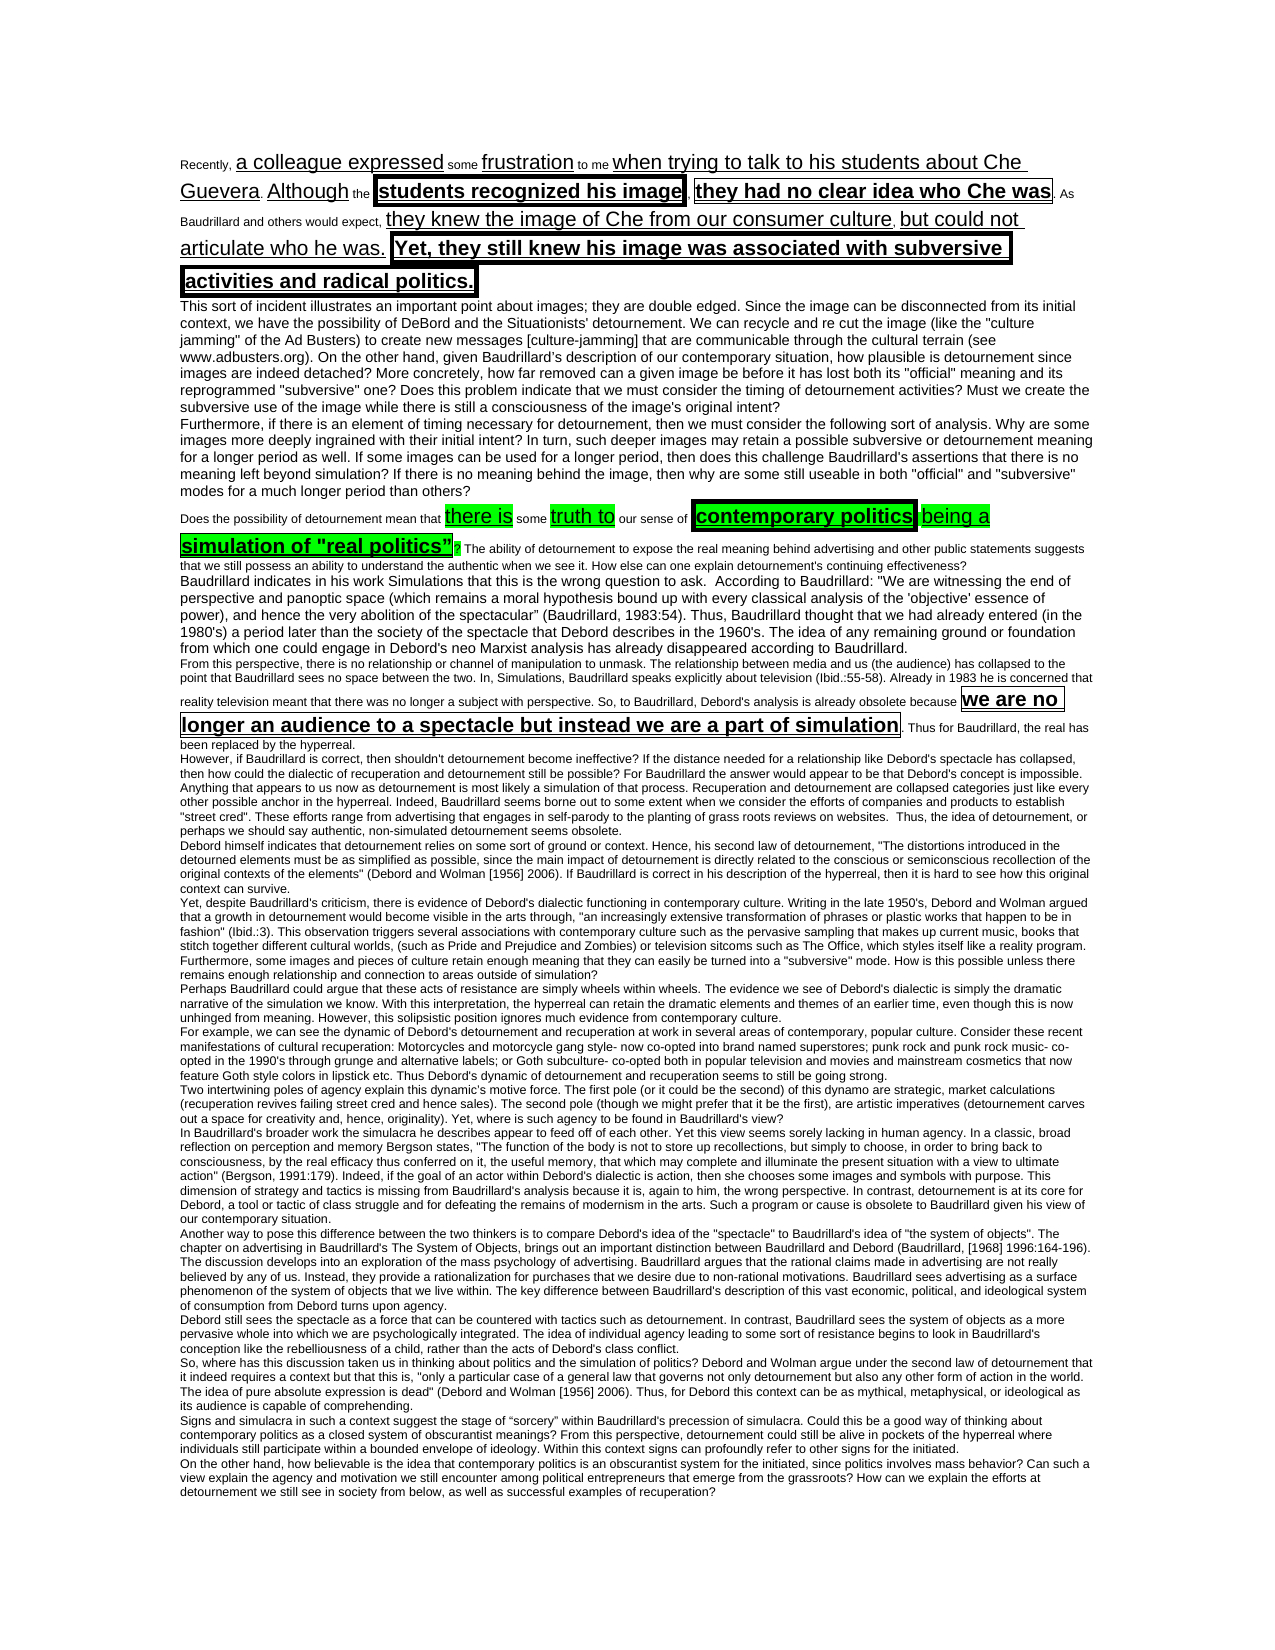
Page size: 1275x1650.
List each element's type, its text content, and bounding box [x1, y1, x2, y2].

text Perhaps Baudrillard could argue that these acts of resistance are simply wheels within wheels. The evidence we see of Debord's dialectic is simply the dramatic narrative of the simulation we know. With this interpretation, the hyperreal can retain the dramatic elements and themes of an earlier time, even though this is now unhinged from meaning. However, this solipsistic position ignores much evidence from contemporary culture. [180, 982, 1095, 1025]
text So, where has this discussion taken us in thinking about politics and the simulation of politics? Debord and Wolman argue under the second law of detournement that it indeed requires a context but that this is, "only a particular case of a general law that governs not only detournement but also any other form of action in the world. The idea of pure absolute expression is dead" (Debord and Wolman [1956] 2006). Thus, for Debord this context can be as mythical, metaphysical, or ideological as its audience is capable of comprehending. [180, 1356, 1095, 1413]
text Yet, despite Baudrillard's criticism, there is evidence of Debord's dialectic functioning in contemporary culture. Writing in the late 1950's, Debord and Wolman argued that a growth in detournement would become visible in the arts through, "an increasingly extensive transformation of phrases or plastic works that happen to be in fashion" (Ibid.:3). This observation triggers several associations with contemporary culture such as the pervasive sampling that makes up current music, books that stitch together different cultural worlds, (such as Pride and Prejudice and Zombies) or television sitcoms such as The Office, which styles itself like a reality program. Furthermore, some images and pieces of culture retain enough meaning that they can easily be turned into a "subversive" mode. How is this possible unless there remains enough relationship and connection to areas outside of simulation? [180, 896, 1095, 982]
text Recently, a colleague expressed some frustration to me when trying to talk to his students about Che Guevera. Although the students recognized his image, they had no clear idea who Che was. As Baudrillard and others would expect, they knew the image of Che from our consumer culture, but could not articulate who he was. Yet, they still knew his image was associated with subversive activities and radical politics. [180, 150, 1095, 298]
text From this perspective, there is no relationship or channel of manipulation to unmask. The relationship between media and us (the audience) has collapsed to the point that Baudrillard sees no space between the two. In, Simulations, Baudrillard speaks explicitly about television (Ibid.:55-58). Already in 1983 he is concerned that reality television meant that there was no longer a subject with perspective. So, to Baudrillard, Debord's analysis is already obsolete because we are no longer an audience to a spectacle but instead we are a part of simulation. Thus for Baudrillard, the real has been replaced by the hyperreal. [180, 657, 1095, 752]
text In Baudrillard's broader work the simulacra he describes appear to feed off of each other. Yet this view seems sorely lacking in human agency. In a classic, broad reflection on perception and memory Bergson states, "The function of the body is not to store up recollections, but simply to choose, in order to bring back to consciousness, by the real efficacy thus conferred on it, the useful memory, that which may complete and illuminate the present situation with a view to ultimate action" (Bergson, 1991:179). Indeed, if the goal of an actor within Debord's dialectic is action, then she chooses some images and symbols with purpose. This dimension of strategy and tactics is missing from Baudrillard's analysis because it is, again to him, the wrong perspective. In contrast, detournement is at its core for Debord, a tool or tactic of class struggle and for defeating the remains of modernism in the arts. Such a program or cause is obsolete to Baudrillard given his view of our contemporary situation. [180, 1126, 1095, 1226]
text Furthermore, if there is an element of timing necessary for detournement, then we must consider the following sort of analysis. Why are some images more deeply ingrained with their initial intent? In turn, such deeper images may retain a possible subversive or detournement meaning for a longer period as well. If some images can be used for a longer period, then does this challenge Baudrillard's assertions that there is no meaning left beyond simulation? If there is no meaning behind the image, then why are some still useable in both "official" and "subversive" modes for a much longer period than others? [180, 415, 1095, 499]
text Debord still sees the spectacle as a force that can be countered with tactics such as detournement. In contrast, Baudrillard sees the system of objects as a more pervasive whole into which we are psychologically integrated. The idea of individual agency leading to some sort of resistance begins to look in Baudrillard's conception like the rebelliousness of a child, rather than the acts of Debord's class conflict. [180, 1313, 1095, 1356]
text Signs and simulacra in such a context suggest the stage of “sorcery” within Baudrillard's precession of simulacra. Could this be a good way of thinking about contemporary politics as a closed system of obscurantist meanings? From this perspective, detournement could still be alive in pockets of the hyperreal where individuals still participate within a bounded envelope of ideology. Within this context signs can profoundly refer to other signs for the initiated. [180, 1413, 1095, 1456]
text This sort of incident illustrates an important point about images; they are double edged. Since the image can be disconnected from its initial context, we have the possibility of DeBord and the Situationists' detournement. We can recycle and re cut the image (like the "culture jamming" of the Ad Busters) to create new messages [culture-jamming] that are communicable through the cultural terrain (see www.adbusters.org). On the other hand, given Baudrillard’s description of our contemporary situation, how plausible is detournement since images are indeed detached? More concretely, how far removed can a given image be before it has lost both its "official" meaning and its reprogrammed "subversive" one? Does this problem indicate that we must consider the timing of detournement activities? Must we create the subversive use of the image while there is still a consciousness of the image's original intent? [180, 298, 1095, 415]
text For example, we can see the dynamic of Debord's detournement and recuperation at work in several areas of contemporary, popular culture. Consider these recent manifestations of cultural recuperation: Motorcycles and motorcycle gang style- now co-opted into brand named superstores; punk rock and punk rock music- co-opted in the 1990's through grunge and alternative labels; or Goth subculture- co-opted both in popular television and movies and mainstream cosmetics that now feature Goth style colors in lipstick etc. Thus Debord's dynamic of detournement and recuperation seems to still be going strong. [180, 1025, 1095, 1083]
text Debord himself indicates that detournement relies on some sort of ground or context. Hence, his second law of detournement, "The distortions introduced in the detourned elements must be as simplified as possible, since the main impact of detournement is directly related to the conscious or semiconscious recollection of the original contexts of the elements" (Debord and Wolman [1956] 2006). If Baudrillard is correct in his description of the hyperreal, then it is hard to see how this original context can survive. [180, 838, 1095, 896]
text Baudrillard indicates in his work Simulations that this is the wrong question to ask. According to Baudrillard: "We are witnessing the end of perspective and panoptic space (which remains a moral hypothesis bound up with every classical analysis of the 'objective' essence of power), and hence the very abolition of the spectacular” (Baudrillard, 1983:54). Thus, Baudrillard thought that we had already entered (in the 1980's) a period later than the society of the spectacle that Debord describes in the 1960's. The idea of any remaining ground or foundation from which one could engage in Debord's neo Marxist analysis has already disappeared according to Baudrillard. [180, 573, 1095, 657]
text However, if Baudrillard is correct, then shouldn't detournement become ineffective? If the distance needed for a relationship like Debord's spectacle has collapsed, then how could the dialectic of recuperation and detournement still be possible? For Baudrillard the answer would appear to be that Debord's concept is impossible. Anything that appears to us now as detournement is most likely a simulation of that process. Recuperation and detournement are collapsed categories just like every other possible anchor in the hyperreal. Indeed, Baudrillard seems borne out to some extent when we consider the efforts of companies and products to establish "street cred". These efforts range from advertising that engages in self-parody to the planting of grass roots reviews on websites. Thus, the idea of detournement, or perhaps we should say authentic, non-simulated detournement seems obsolete. [180, 752, 1095, 838]
text Another way to pose this difference between the two thinkers is to compare Debord's idea of the "spectacle" to Baudrillard's idea of "the system of objects". The chapter on advertising in Baudrillard's The System of Objects, brings out an important distinction between Baudrillard and Debord (Baudrillard, [1968] 1996:164-196). The discussion develops into an exploration of the mass psychology of advertising. Baudrillard argues that the rational claims made in advertising are not really believed by any of us. Instead, they provide a rationalization for purchases that we desire due to non-rational motivations. Baudrillard sees advertising as a surface phenomenon of the system of objects that we live within. The key difference between Baudrillard's description of this vast economic, political, and ideological system of consumption from Debord turns upon agency. [180, 1226, 1095, 1313]
text Does the possibility of detournement mean that there is some truth to our sense of contemporary politics being a simulation of "real politics”? The ability of detournement to expose the real meaning behind advertising and other public statements suggests that we still possess an ability to understand the authentic when we see it. How else can one explain detournement's continuing effectiveness? [180, 499, 1095, 573]
text On the other hand, how believable is the idea that contemporary politics is an obscurantist system for the initiated, since politics involves mass behavior? Can such a view explain the agency and motivation we still encounter among political entrepreneurs that emerge from the grassroots? How can we explain the efforts at detournement we still see in society from below, as well as successful examples of recuperation? [180, 1456, 1095, 1499]
text Two intertwining poles of agency explain this dynamic’s motive force. The first pole (or it could be the second) of this dynamo are strategic, market calculations (recuperation revives failing street cred and hence sales). The second pole (though we might prefer that it be the first), are artistic imperatives (detournement carves out a space for creativity and, hence, originality). Yet, where is such agency to be found in Baudrillard's view? [180, 1083, 1095, 1126]
